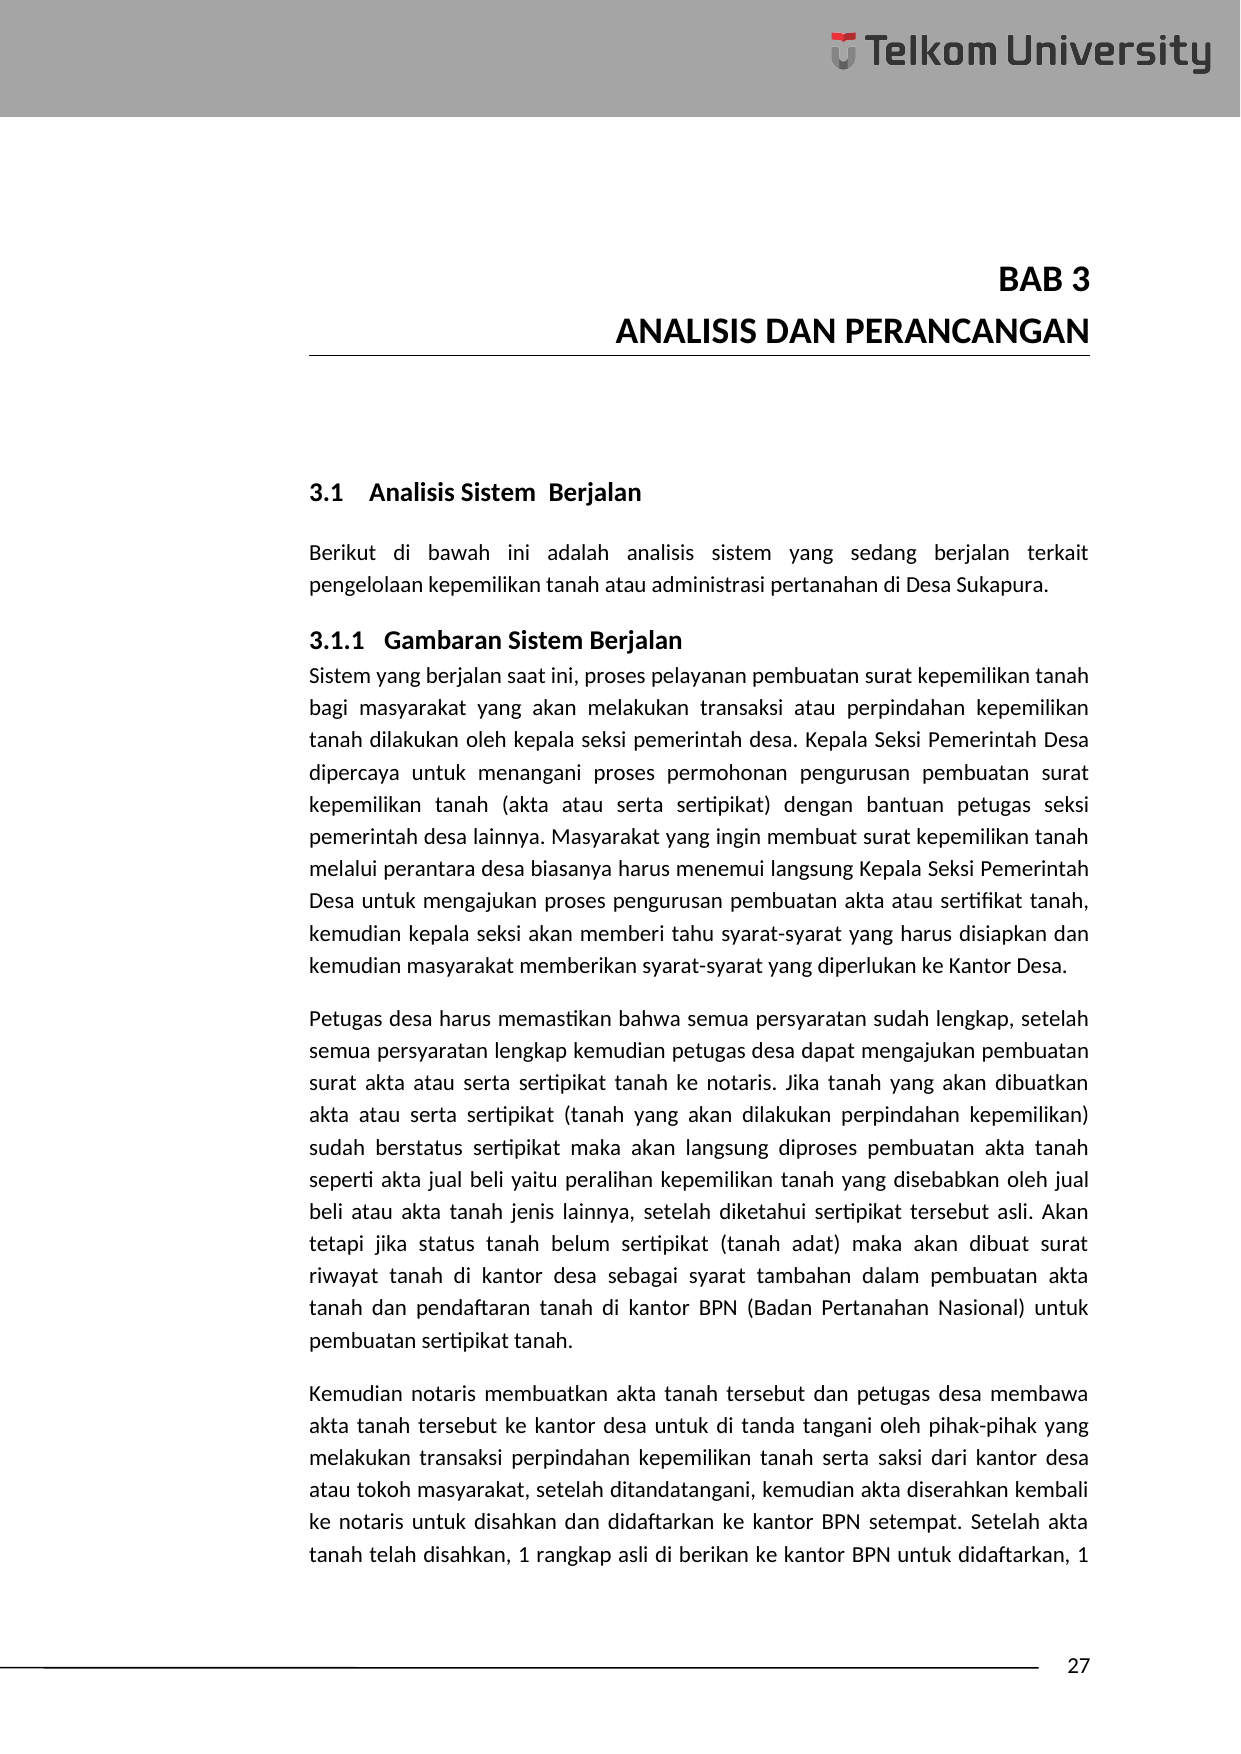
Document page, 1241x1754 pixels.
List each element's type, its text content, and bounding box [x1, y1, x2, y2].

subtitle Gambaran Sistem Berjalan [309, 623, 1090, 656]
text Sistem yang berjalan saat ini, proses pelayanan pembuatan surat kepemilikan tanah bagi masyarakat yang akan melakukan transaksi atau perpindahan kepemilikan tanah dilakukan oleh kepala seksi pemerintah desa. Kepala Seksi Pemerintah Desa dipercaya untuk menangani proses permohonan pengurusan pembuatan surat kepemilikan tanah (akta atau serta sertipikat) dengan bantuan petugas seksi pemerintah desa lainnya. Masyarakat yang ingin membuat surat kepemilikan tanah melalui perantara desa biasanya harus menemui langsung Kepala Seksi Pemerintah Desa untuk mengajukan proses pengurusan pembuatan akta atau sertifikat tanah, kemudian kepala seksi akan memberi tahu syarat-syarat yang harus disiapkan dan kemudian masyarakat memberikan syarat-syarat yang diperlukan ke Kantor Desa. [309, 661, 1090, 979]
picture [831, 32, 1211, 74]
subtitle Analisis Sistem Berjalan [309, 475, 1090, 508]
text Berikut di bawah ini adalah analisis sistem yang sedang berjalan terkait pengelolaan kepemilikan tanah atau administrasi pertanahan di Desa Sukapura. [309, 538, 1090, 598]
text Petugas desa harus memastikan bahwa semua persyaratan sudah lengkap, setelah semua persyaratan lengkap kemudian petugas desa dapat mengajukan pembuatan surat akta atau serta sertipikat tanah ke notaris. Jika tanah yang akan dibuatkan akta atau serta sertipikat (tanah yang akan dilakukan perpindahan kepemilikan) sudah berstatus sertipikat maka akan langsung diproses pembuatan akta tanah seperti akta jual beli yaitu peralihan kepemilikan tanah yang disebabkan oleh jual beli atau akta tanah jenis lainnya, setelah diketahui sertipikat tersebut asli. Akan tetapi jika status tanah belum sertipikat (tanah adat) maka akan dibuat surat riwayat tanah di kantor desa sebagai syarat tambahan dalam pembuatan akta tanah dan pendaftaran tanah di kantor BPN (Badan Pertanahan Nasional) untuk pembuatan sertipikat tanah. [309, 1004, 1090, 1354]
subtitle BAB 3 ANALISIS DAN PERANCANGAN [309, 255, 1090, 355]
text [309, 1379, 1090, 1568]
